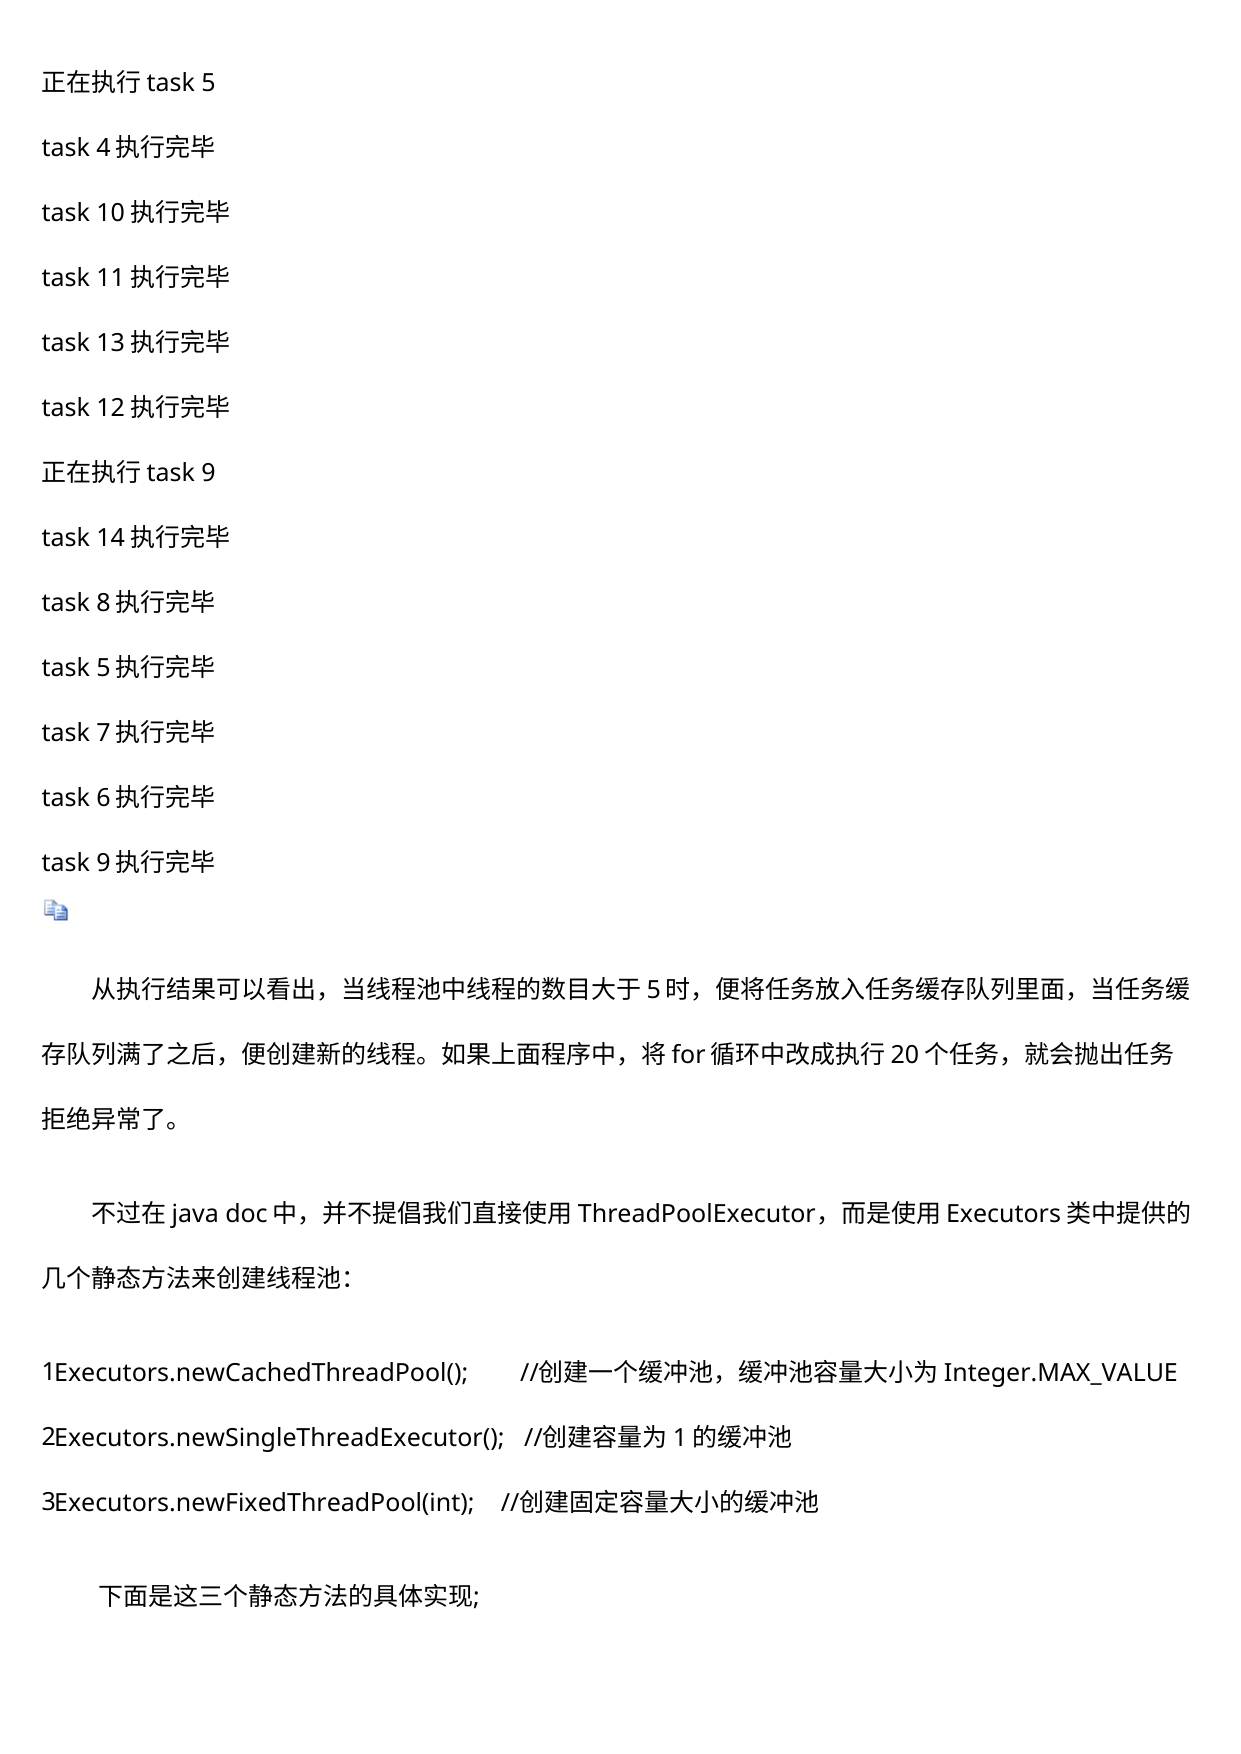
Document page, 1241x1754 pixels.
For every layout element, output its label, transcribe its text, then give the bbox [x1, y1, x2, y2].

text task 7执行完毕 [41, 698, 1199, 763]
text task 9执行完毕 [41, 828, 1199, 893]
text 正在执行task 5 [41, 48, 1199, 113]
table_header Executors.newCachedThreadPool(); //创建一个缓冲池，缓冲池容量大小为Integer.MAX_VALUE Executors.newSingleThreadExecutor(); //创建容量为1的缓冲池 Executors.newFixedThreadPool(int); //创建固定容量大小的缓冲池 [54, 1338, 1199, 1533]
text task 4执行完毕 [41, 113, 1199, 178]
text task 12执行完毕 [41, 373, 1199, 438]
text 正在执行task 9 [41, 438, 1199, 503]
text task 11执行完毕 [41, 243, 1199, 308]
text 下面是这三个静态方法的具体实现; [41, 1562, 1199, 1627]
text 不过在java doc中，并不提倡我们直接使用ThreadPoolExecutor，而是使用Executors类中提供的几个静态方法来创建线程池： [41, 1179, 1199, 1309]
text 从执行结果可以看出，当线程池中线程的数目大于5时，便将任务放入任务缓存队列里面，当任务缓存队列满了之后，便创建新的线程。如果上面程序中，将for循环中改成执行20个任务，就会抛出任务拒绝异常了。 [41, 955, 1199, 1150]
table_header 1 2 3 [41, 1338, 54, 1533]
text task 13执行完毕 [41, 308, 1199, 373]
text task 14执行完毕 [41, 503, 1199, 568]
text task 10执行完毕 [41, 178, 1199, 243]
picture [41, 893, 73, 926]
text task 8执行完毕 [41, 568, 1199, 633]
text task 5执行完毕 [41, 633, 1199, 698]
text task 6执行完毕 [41, 763, 1199, 828]
